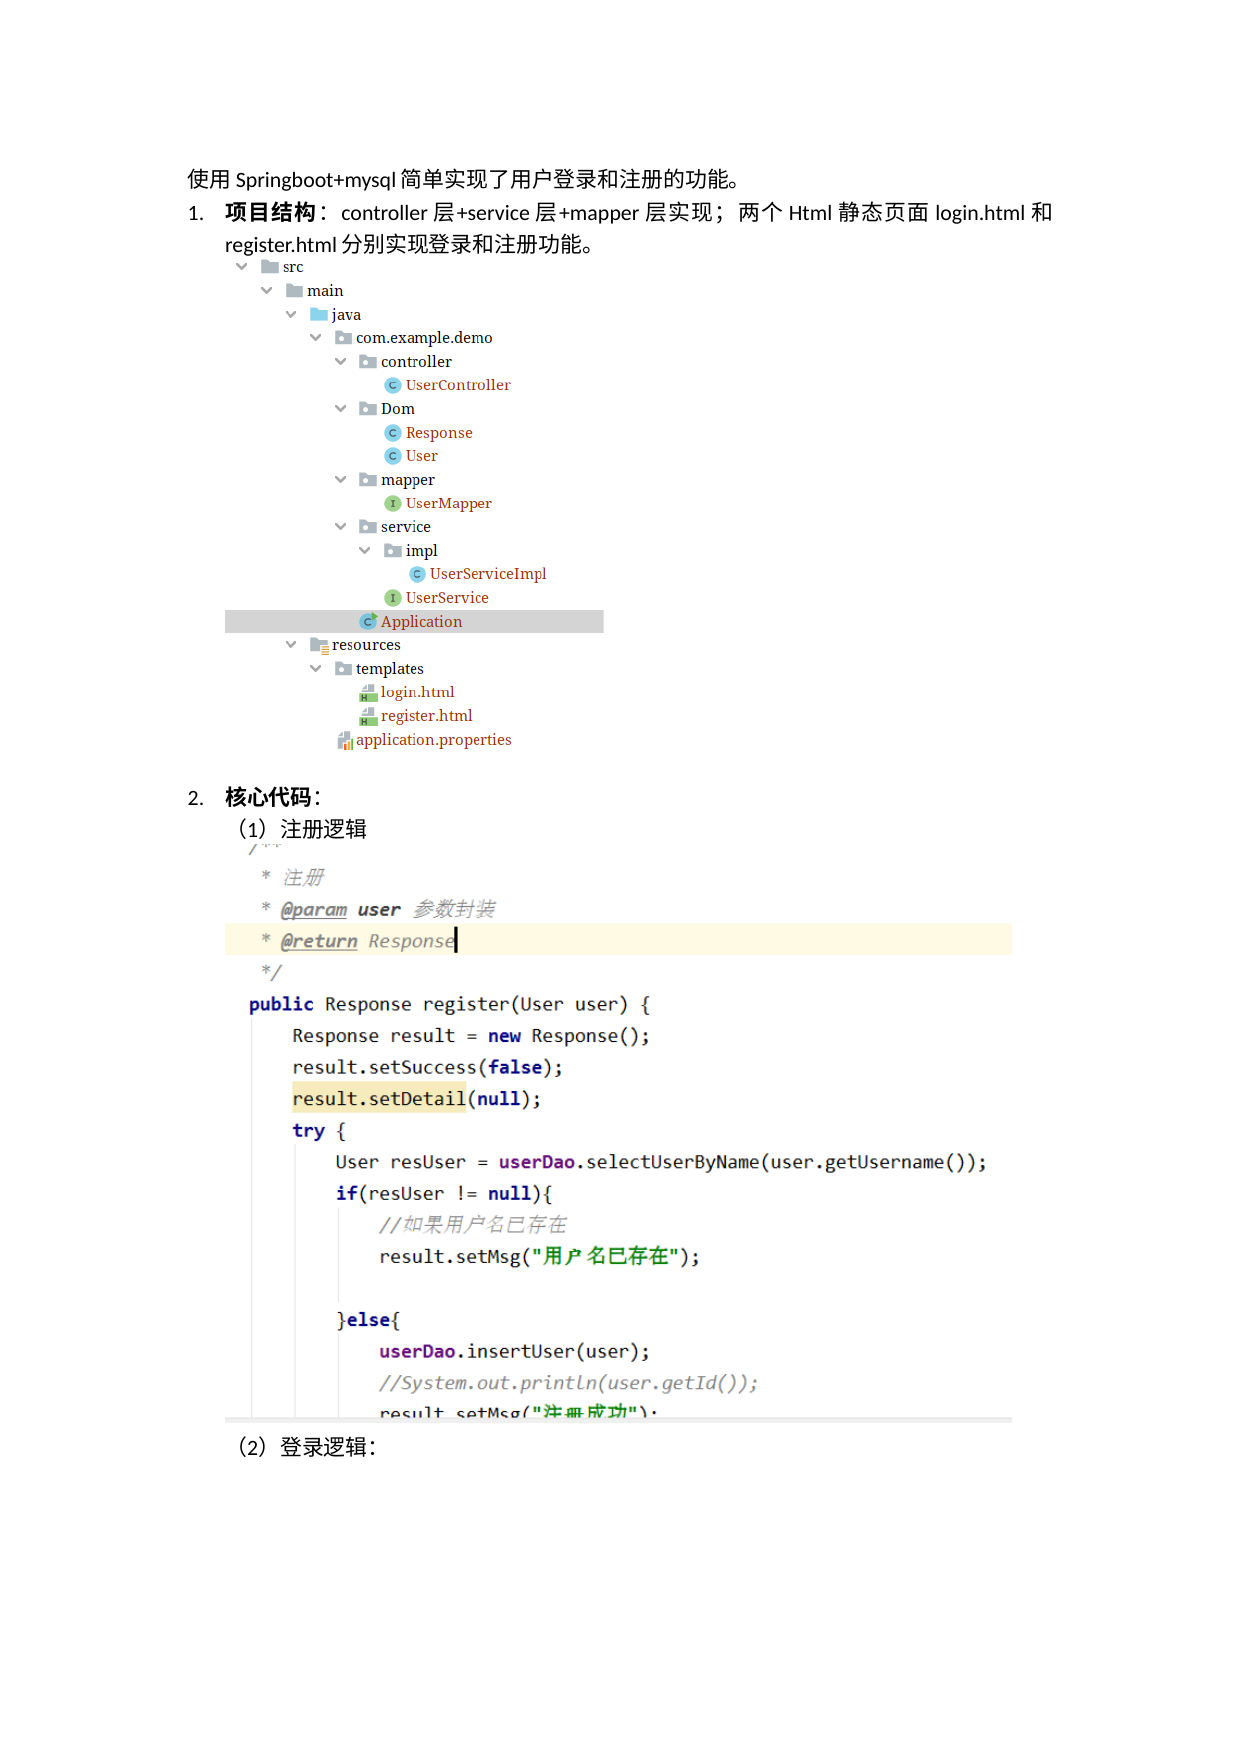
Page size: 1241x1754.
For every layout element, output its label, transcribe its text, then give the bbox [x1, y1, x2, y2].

picture [225, 259, 604, 752]
list （2）登录逻辑： [225, 1429, 1053, 1462]
list 项目结构：controller层+service层+mapper层实现；两个Html静态页面login.html和register.html分别实现登录和注册功能。 [187, 194, 1053, 259]
list 核心代码： [187, 779, 1053, 812]
text 使用Springboot+mysql简单实现了用户登录和注册的功能。 [187, 162, 1053, 194]
list （1）注册逻辑 [225, 812, 1053, 844]
picture [225, 844, 1013, 1423]
